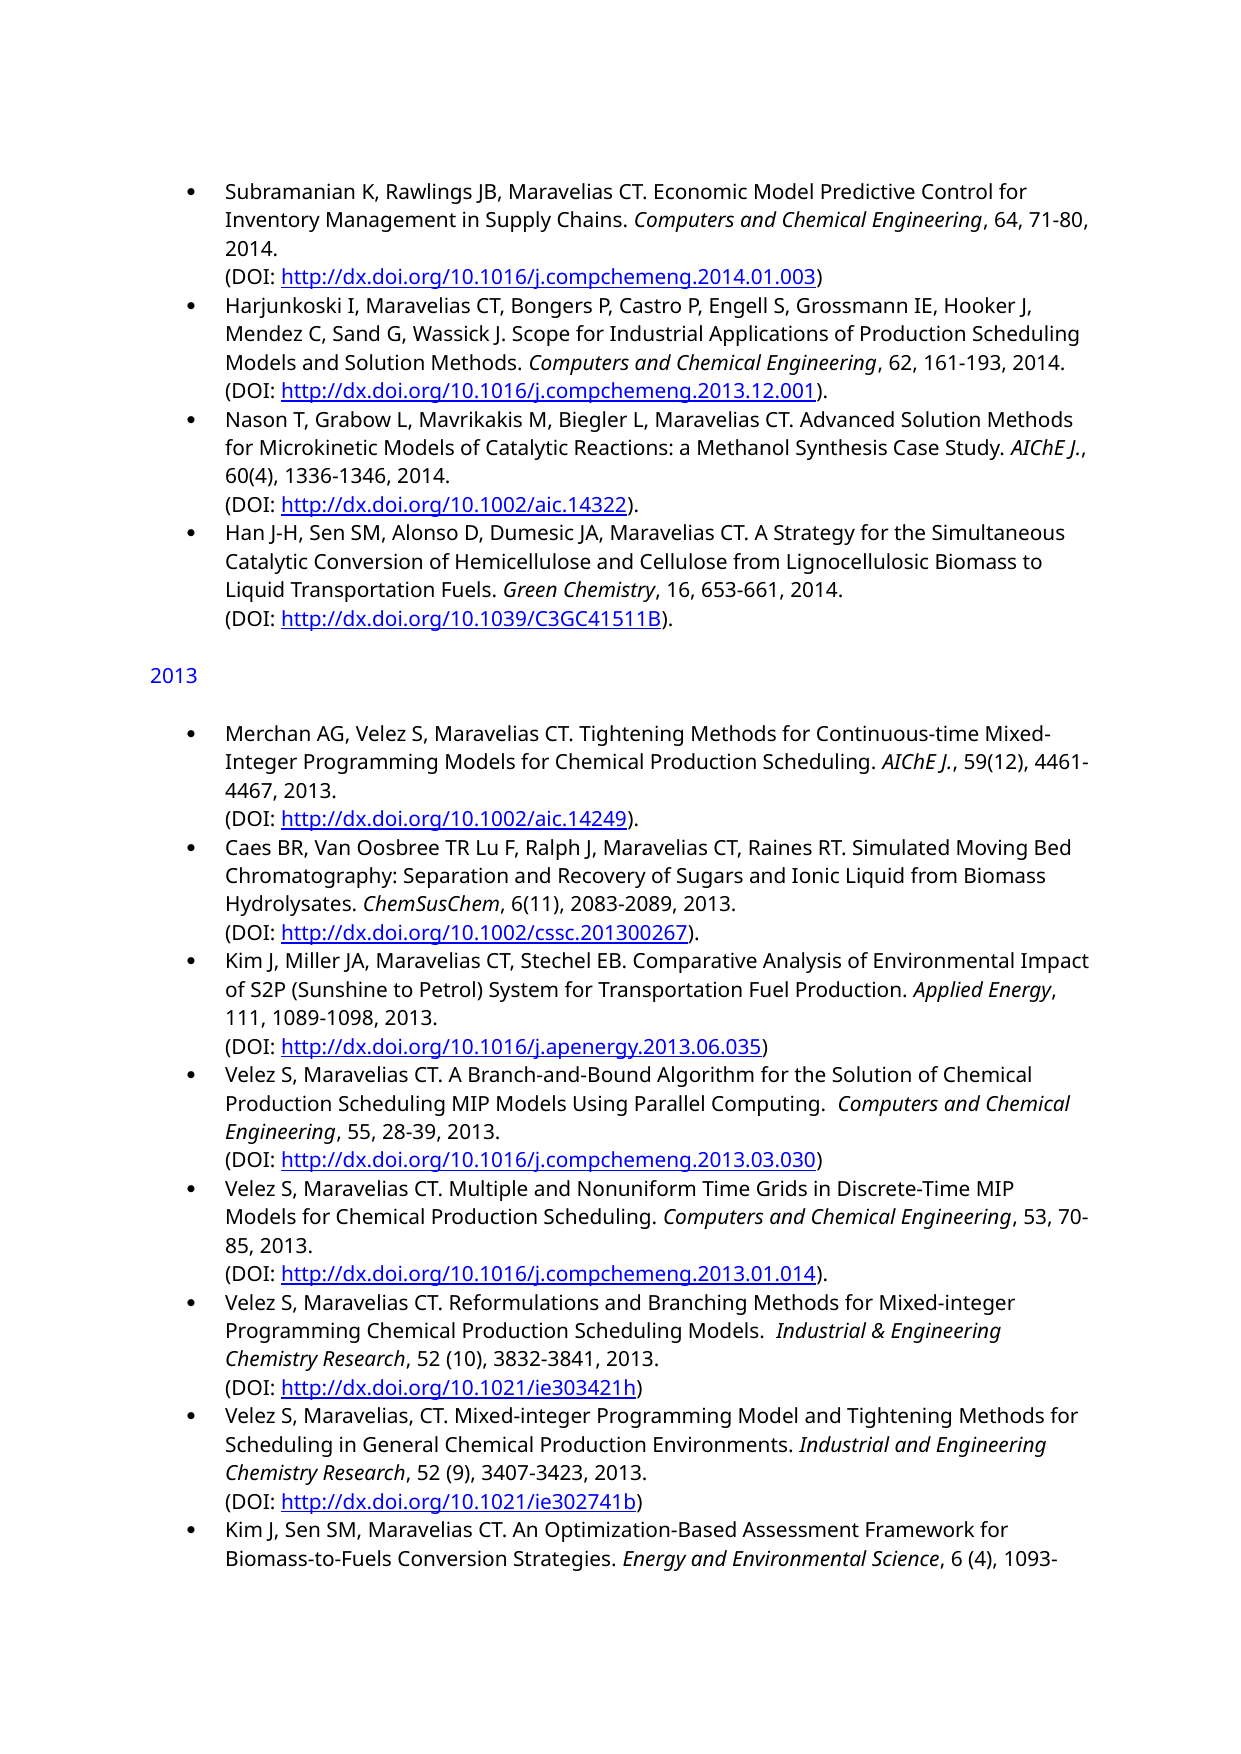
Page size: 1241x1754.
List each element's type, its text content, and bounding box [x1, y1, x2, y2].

list Merchan AG, Velez S, Maravelias CT. Tightening Methods for Continuous-time Mixed-Integer Programming Models for Chemical Production Scheduling. AIChE J., 59(12), 4461-4467, 2013. (DOI: http://dx.doi.org/10.1002/aic.14249). [187, 719, 1090, 833]
list Kim J, Miller JA, Maravelias CT, Stechel EB. Comparative Analysis of Environmental Impact of S2P (Sunshine to Petrol) System for Transportation Fuel Production. Applied Energy, 111, 1089-1098, 2013. (DOI: http://dx.doi.org/10.1016/j.apenergy.2013.06.035) [187, 946, 1090, 1060]
list Velez S, Maravelias CT. Multiple and Nonuniform Time Grids in Discrete-Time MIP Models for Chemical Production Scheduling. Computers and Chemical Engineering, 53, 70-85, 2013. (DOI: http://dx.doi.org/10.1016/j.compchemeng.2013.01.014). [187, 1174, 1090, 1288]
list Caes BR, Van Oosbree TR Lu F, Ralph J, Maravelias CT, Raines RT. Simulated Moving Bed Chromatography: Separation and Recovery of Sugars and Ionic Liquid from Biomass Hydrolysates. ChemSusChem, 6(11), 2083-2089, 2013. (DOI: http://dx.doi.org/10.1002/cssc.201300267). [187, 833, 1090, 946]
subtitle 2013 [150, 661, 1090, 690]
list Nason T, Grabow L, Mavrikakis M, Biegler L, Maravelias CT. Advanced Solution Methods for Microkinetic Models of Catalytic Reactions: a Methanol Synthesis Case Study. AIChE J., 60(4), 1336-1346, 2014. (DOI: http://dx.doi.org/10.1002/aic.14322). [187, 405, 1090, 518]
list Subramanian K, Rawlings JB, Maravelias CT. Economic Model Predictive Control for Inventory Management in Supply Chains. Computers and Chemical Engineering, 64, 71-80, 2014. (DOI: http://dx.doi.org/10.1016/j.compchemeng.2014.01.003) [187, 177, 1090, 291]
list Velez S, Maravelias, CT. Mixed-integer Programming Model and Tightening Methods for Scheduling in General Chemical Production Environments. Industrial and Engineering Chemistry Research, 52 (9), 3407-3423, 2013. (DOI: http://dx.doi.org/10.1021/ie302741b) [187, 1401, 1090, 1515]
list Velez S, Maravelias CT. A Branch-and-Bound Algorithm for the Solution of Chemical Production Scheduling MIP Models Using Parallel Computing. Computers and Chemical Engineering, 55, 28-39, 2013. (DOI: http://dx.doi.org/10.1016/j.compchemeng.2013.03.030) [187, 1060, 1090, 1174]
list Harjunkoski I, Maravelias CT, Bongers P, Castro P, Engell S, Grossmann IE, Hooker J, Mendez C, Sand G, Wassick J. Scope for Industrial Applications of Production Scheduling Models and Solution Methods. Computers and Chemical Engineering, 62, 161-193, 2014. (DOI: http://dx.doi.org/10.1016/j.compchemeng.2013.12.001). [187, 291, 1090, 405]
list Velez S, Maravelias CT. Reformulations and Branching Methods for Mixed-integer Programming Chemical Production Scheduling Models. Industrial & Engineering Chemistry Research, 52 (10), 3832-3841, 2013. (DOI: http://dx.doi.org/10.1021/ie303421h) [187, 1288, 1090, 1401]
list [187, 1515, 1090, 1572]
list Han J-H, Sen SM, Alonso D, Dumesic JA, Maravelias CT. A Strategy for the Simultaneous Catalytic Conversion of Hemicellulose and Cellulose from Lignocellulosic Biomass to Liquid Transportation Fuels. Green Chemistry, 16, 653-661, 2014. (DOI: http://dx.doi.org/10.1039/C3GC41511B). [187, 518, 1090, 632]
